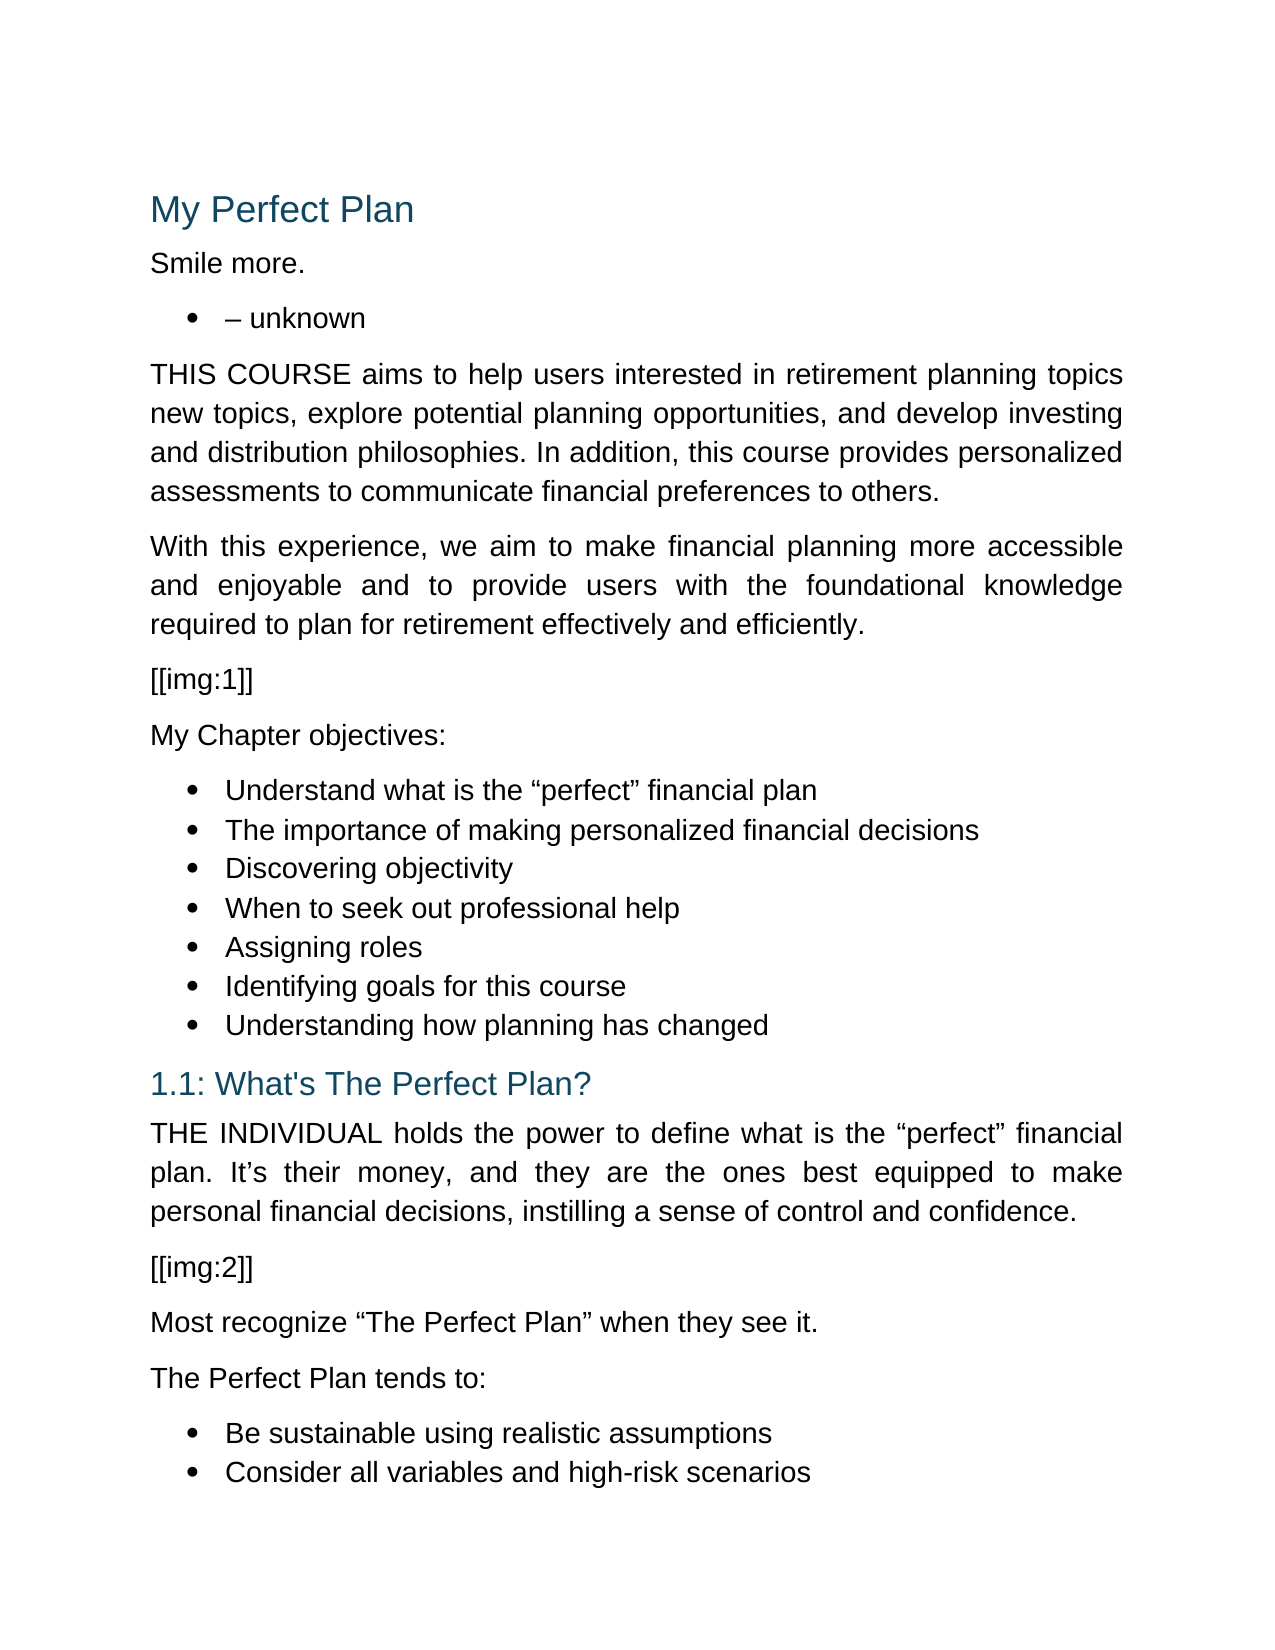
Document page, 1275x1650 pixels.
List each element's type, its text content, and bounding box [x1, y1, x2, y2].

list – unknown [187, 301, 1125, 335]
text [[img:2]] [150, 1250, 1125, 1283]
subtitle 1.1: What's The Perfect Plan? [150, 1063, 1125, 1102]
list When to seek out professional help [187, 891, 1125, 924]
text THE INDIVIDUAL holds the power to define what is the “perfect” financial plan. It’s their money, and they are the ones best equipped to make personal financial decisions, instilling a sense of control and confidence. [150, 1116, 1125, 1228]
list Understanding how planning has changed [187, 1008, 1125, 1042]
text THIS COURSE aims to help users interested in retirement planning topics new topics, explore potential planning opportunities, and develop investing and distribution philosophies. In addition, this course provides personalized assessments to communicate financial preferences to others. [150, 357, 1125, 507]
text My Chapter objectives: [150, 718, 1125, 751]
text Most recognize “The Perfect Plan” when they see it. [150, 1305, 1125, 1339]
list Understand what is the “perfect” financial plan [187, 773, 1125, 807]
subtitle My Perfect Plan [150, 187, 1125, 231]
list Discovering objectivity [187, 852, 1125, 885]
list Consider all variables and high-risk scenarios [187, 1455, 1125, 1489]
text [[img:1]] [150, 662, 1125, 696]
list Identifying goals for this course [187, 969, 1125, 1002]
text Smile more. [150, 246, 1125, 279]
list Be sustainable using realistic assumptions [187, 1416, 1125, 1450]
list The importance of making personalized financial decisions [187, 812, 1125, 846]
text The Perfect Plan tends to: [150, 1361, 1125, 1394]
list Assigning roles [187, 930, 1125, 963]
text With this experience, we aim to make financial planning more accessible and enjoyable and to provide users with the foundational knowledge required to plan for retirement effectively and efficiently. [150, 529, 1125, 640]
